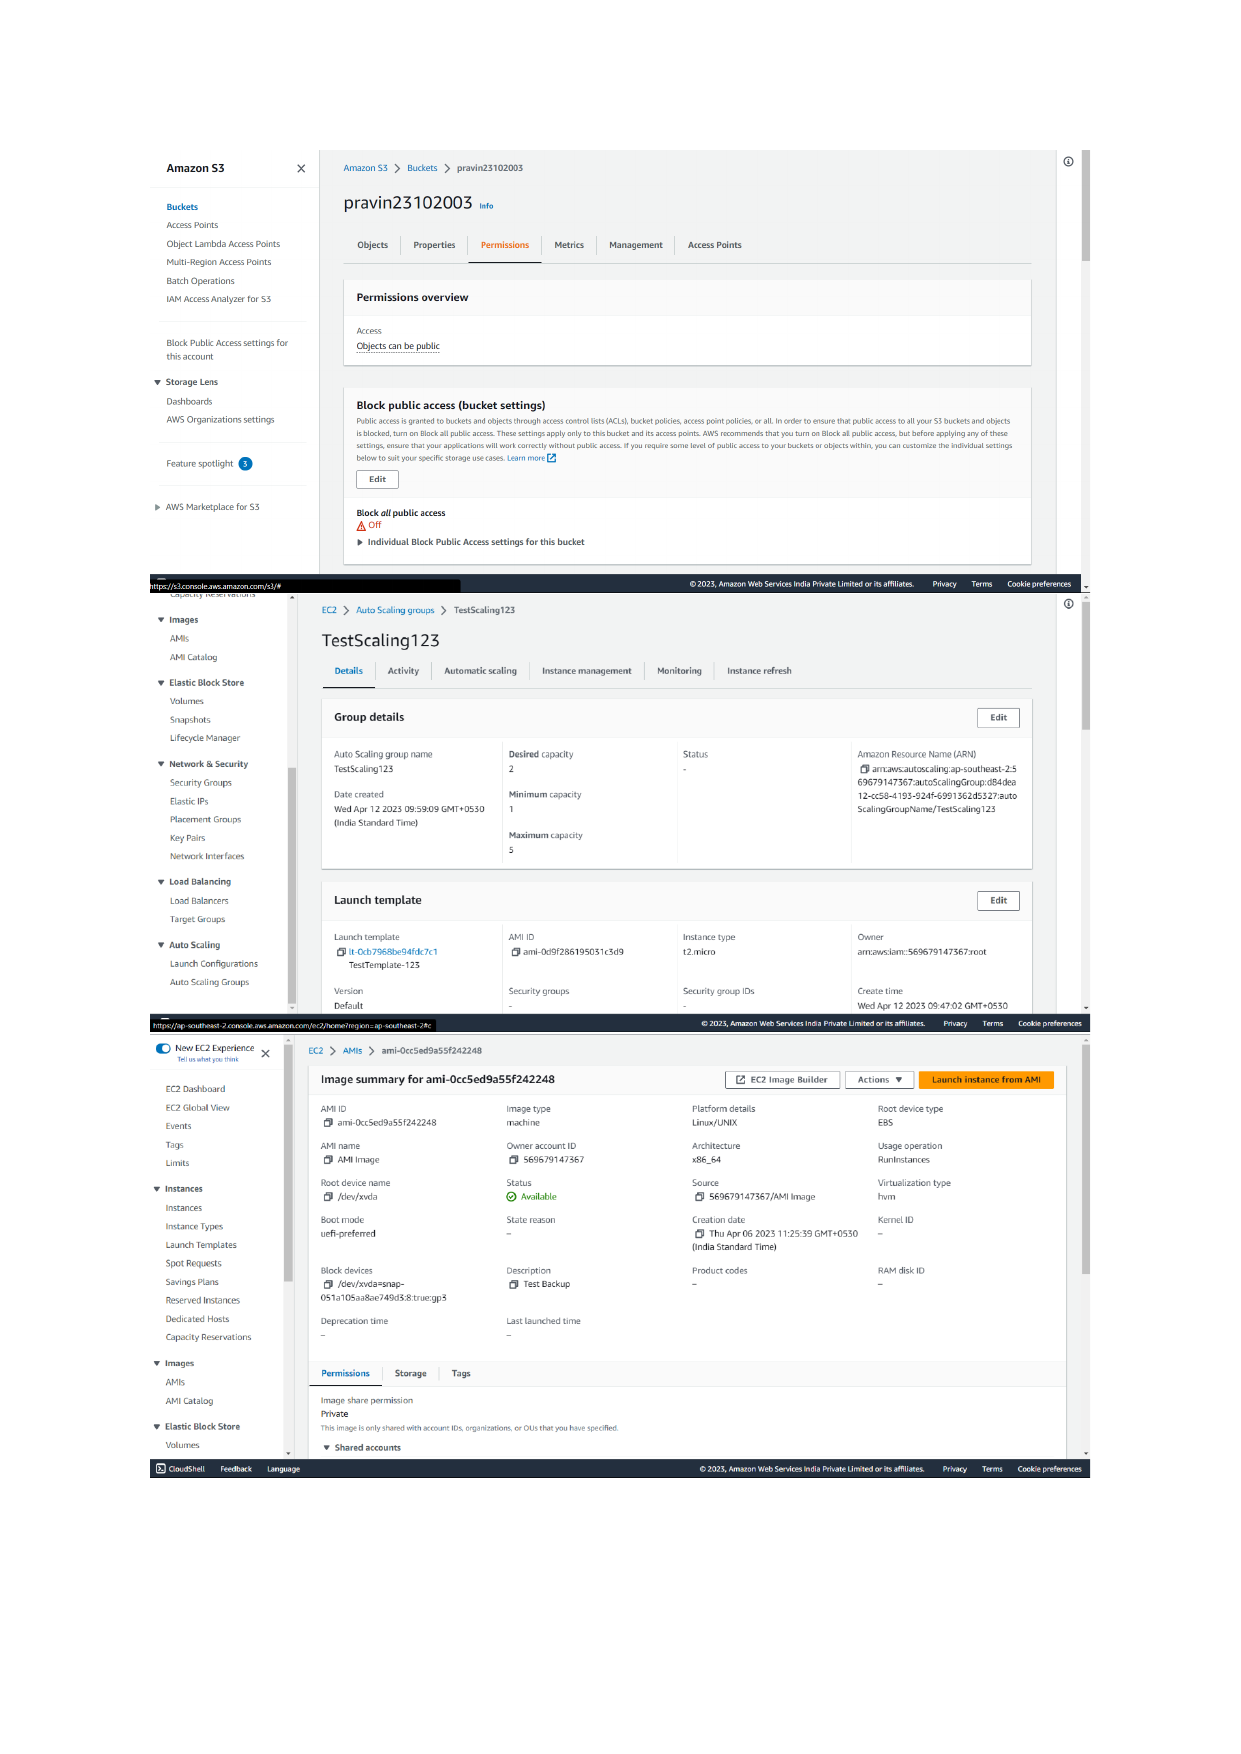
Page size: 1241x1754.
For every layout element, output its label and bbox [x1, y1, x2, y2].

picture [150, 1034, 1091, 1478]
picture [150, 150, 1091, 593]
picture [150, 594, 1091, 1032]
